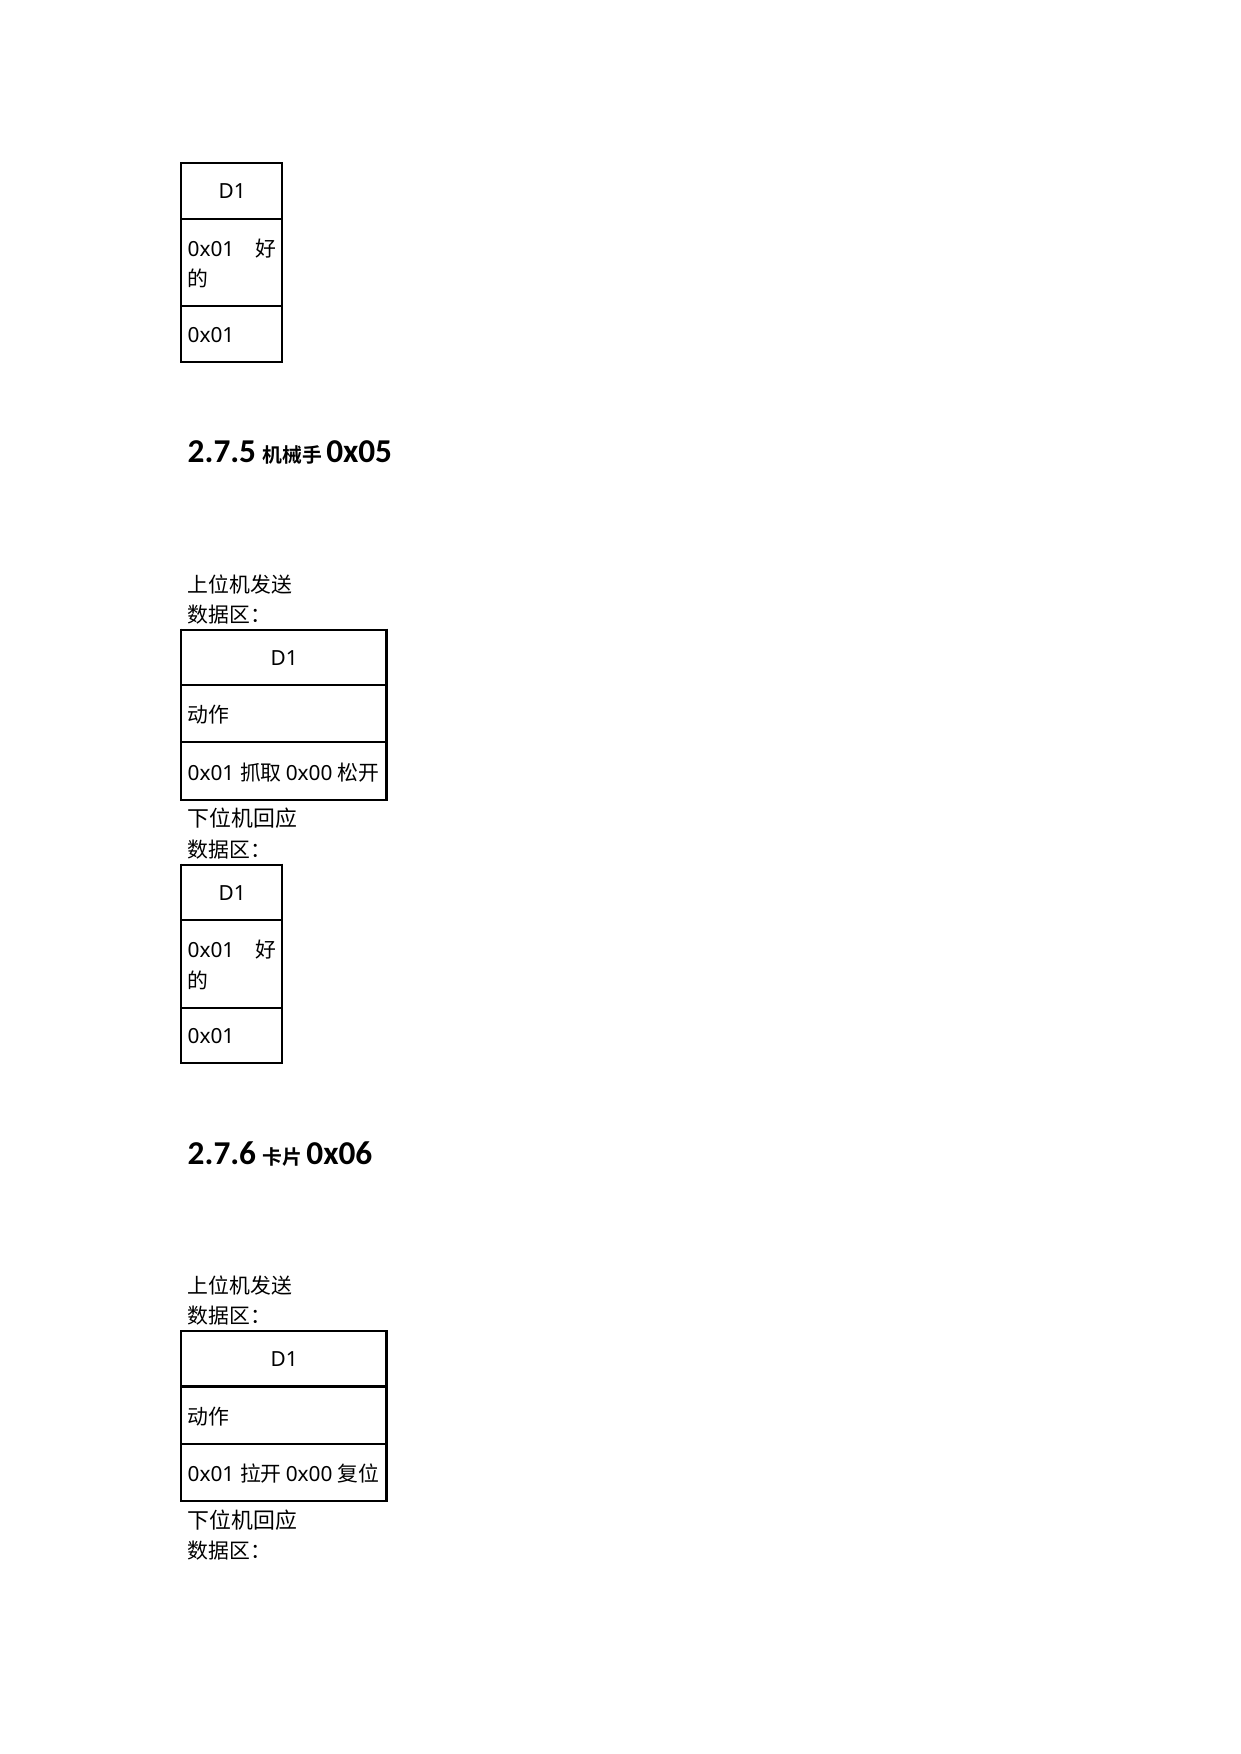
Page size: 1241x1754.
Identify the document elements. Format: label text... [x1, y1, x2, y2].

table_header D1 [182, 866, 281, 919]
subtitle 2.7.6卡片0x06 [187, 1120, 1053, 1185]
text 下位机回应 [187, 801, 1053, 833]
table_header D1 [182, 164, 281, 217]
text 数据区： [187, 598, 1053, 628]
subtitle 2.7.5机械手0x05 [187, 418, 1053, 483]
table_cell 动作 [182, 1388, 385, 1443]
table_cell 0x01好的 [182, 220, 281, 305]
text 下位机回应 [187, 1502, 1053, 1535]
table_header D1 [182, 631, 385, 684]
text 上位机发送 [187, 1269, 1053, 1300]
text 数据区： [187, 833, 1053, 863]
table_cell 0x01 抓取0x00 松开 [182, 743, 385, 799]
text 数据区： [187, 1535, 1053, 1565]
table_cell 0x01 [182, 307, 281, 361]
table_cell 0x01 拉开0x00 复位 [182, 1445, 385, 1500]
table_header D1 [182, 1332, 385, 1385]
text 数据区： [187, 1300, 1053, 1330]
table_cell 0x01好的 [182, 921, 281, 1007]
table_cell 动作 [182, 686, 385, 741]
table_cell 0x01 [182, 1009, 281, 1062]
text 上位机发送 [187, 568, 1053, 598]
